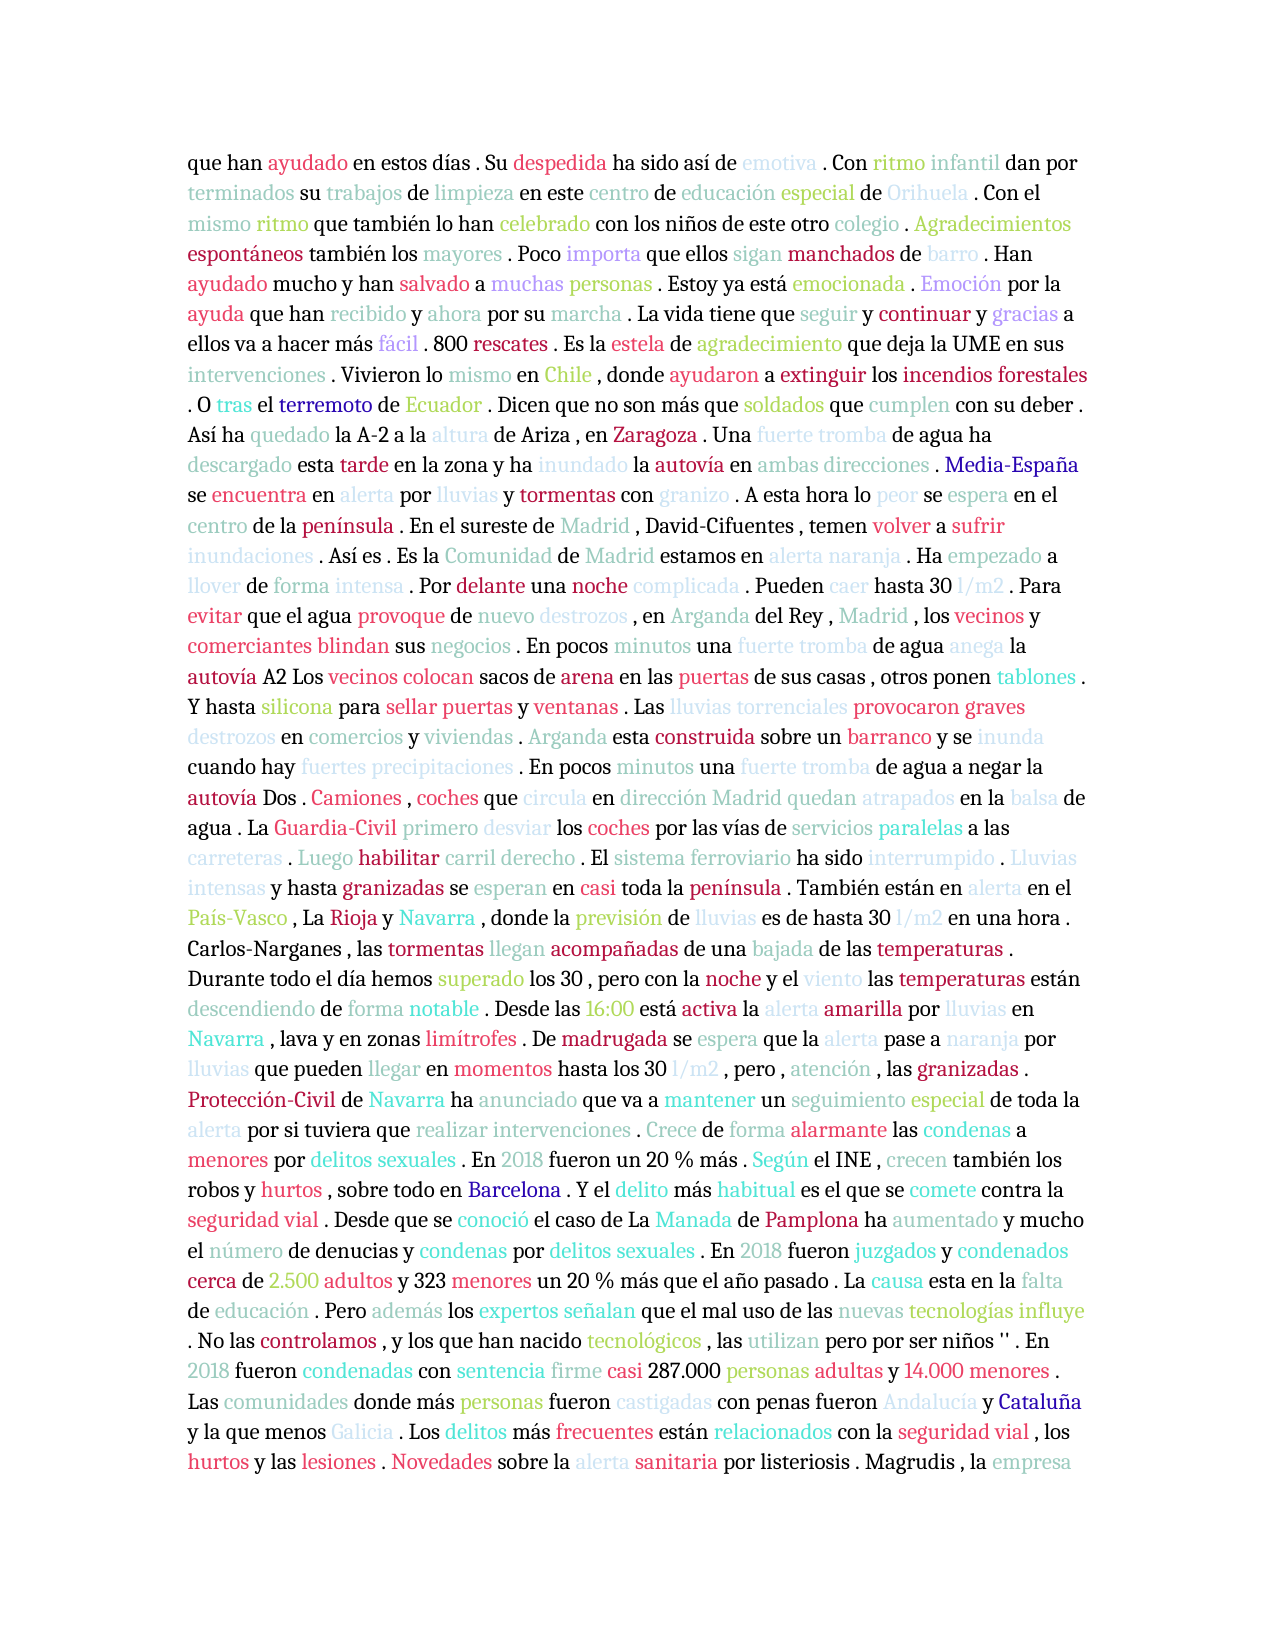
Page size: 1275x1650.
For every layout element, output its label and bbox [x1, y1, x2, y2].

text [187, 150, 1087, 1475]
